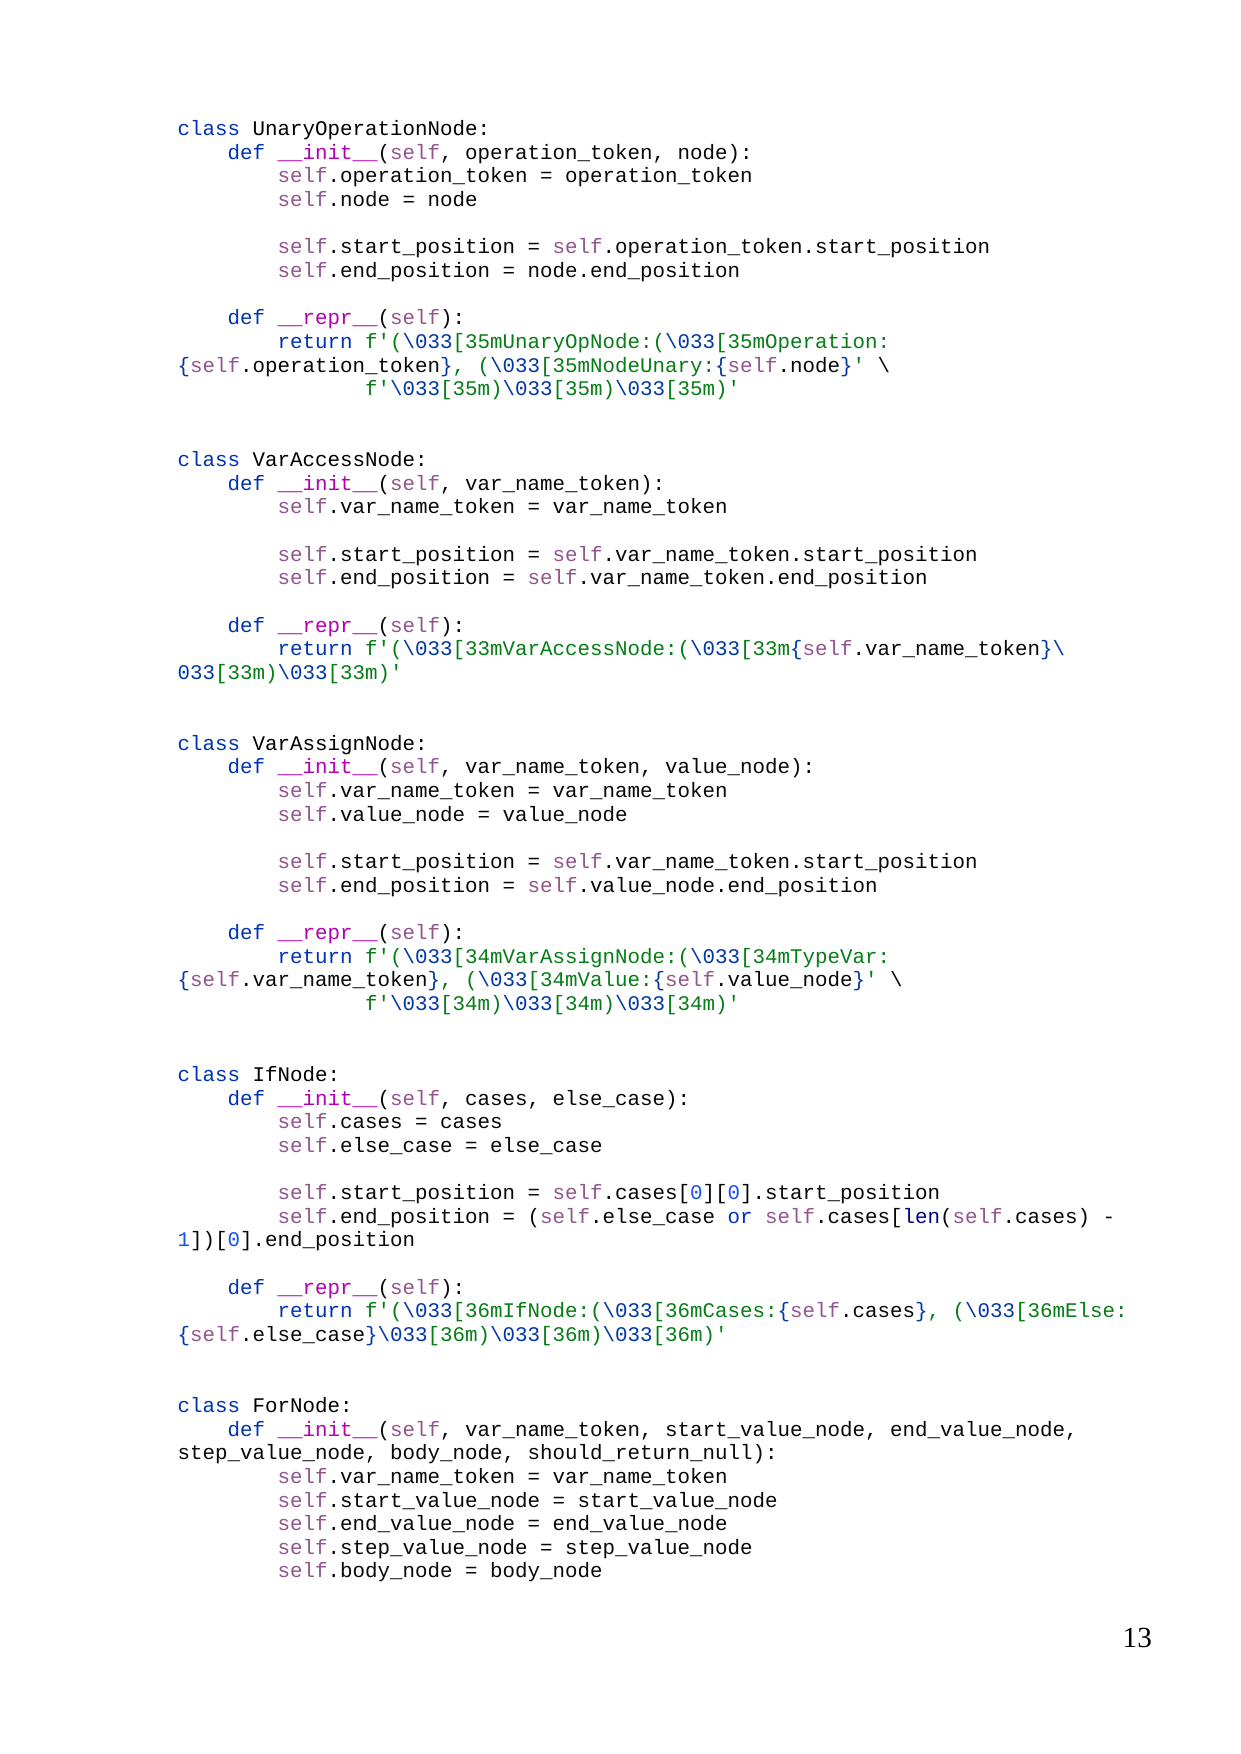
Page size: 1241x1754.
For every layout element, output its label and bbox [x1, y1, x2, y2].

text [177, 118, 1152, 1584]
